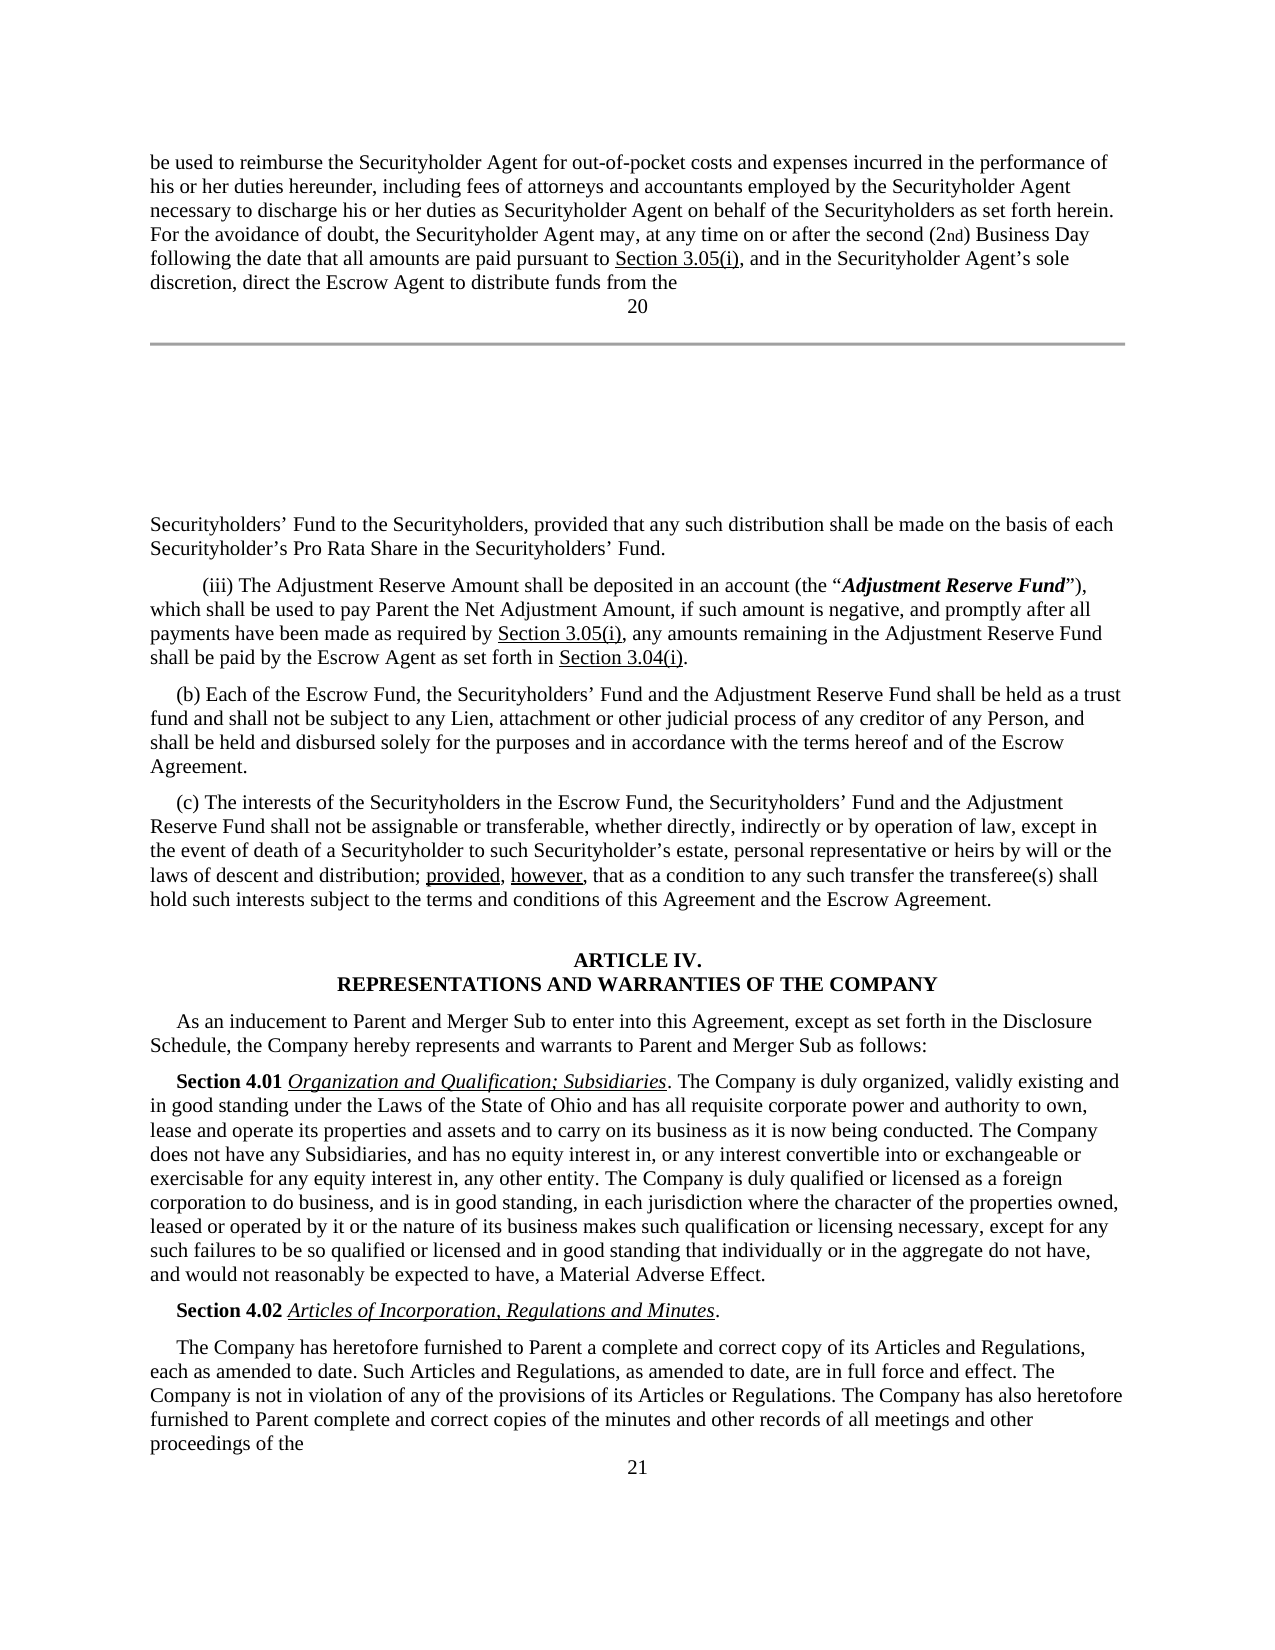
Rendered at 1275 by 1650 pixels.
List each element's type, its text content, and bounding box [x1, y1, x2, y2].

text REPRESENTATIONS AND WARRANTIES OF THE COMPANY [150, 972, 1125, 996]
text As an inducement to Parent and Merger Sub to enter into this Agreement, except as set forth in the Disclosure Schedule, the Company hereby represents and warrants to Parent and Merger Sub as follows: [150, 1009, 1125, 1057]
text Section 4.02 Articles of Incorporation, Regulations and Minutes. [150, 1298, 1125, 1322]
text 21 [150, 1455, 1125, 1479]
text Section 4.01 Organization and Qualification; Subsidiaries. The Company is duly organized, validly existing and in good standing under the Laws of the State of Ohio and has all requisite corporate power and authority to own, lease and operate its properties and assets and to carry on its business as it is now being conducted. The Company does not have any Subsidiaries, and has no equity interest in, or any interest convertible into or exchangeable or exercisable for any equity interest in, any other entity. The Company is duly qualified or licensed as a foreign corporation to do business, and is in good standing, in each jurisdiction where the character of the properties owned, leased or operated by it or the nature of its business makes such qualification or licensing necessary, except for any such failures to be so qualified or licensed and in good standing that individually or in the aggregate do not have, and would not reasonably be expected to have, a Material Adverse Effect. [150, 1069, 1125, 1286]
text The Company has heretofore furnished to Parent a complete and correct copy of its Articles and Regulations, each as amended to date. Such Articles and Regulations, as amended to date, are in full force and effect. The Company is not in violation of any of the provisions of its Articles or Regulations. The Company has also heretofore furnished to Parent complete and correct copies of the minutes and other records of all meetings and other proceedings of the [150, 1335, 1125, 1455]
text ARTICLE IV. [150, 948, 1125, 972]
text (b) Each of the Escrow Fund, the Securityholders’ Fund and the Adjustment Reserve Fund shall be held as a trust fund and shall not be subject to any Lien, attachment or other judicial process of any creditor of any Person, and shall be held and disbursed solely for the purposes and in accordance with the terms hereof and of the Escrow Agreement. [150, 682, 1125, 778]
text (c) The interests of the Securityholders in the Escrow Fund, the Securityholders’ Fund and the Adjustment Reserve Fund shall not be assignable or transferable, whether directly, indirectly or by operation of law, except in the event of death of a Securityholder to such Securityholder’s estate, personal representative or heirs by will or the laws of descent and distribution; provided, however, that as a condition to any such transfer the transferee(s) shall hold such interests subject to the terms and conditions of this Agreement and the Escrow Agreement. [150, 790, 1125, 911]
text Securityholders’ Fund to the Securityholders, provided that any such distribution shall be made on the basis of each Securityholder’s Pro Rata Share in the Securityholders’ Fund. [150, 512, 1125, 560]
text (iii) The Adjustment Reserve Amount shall be deposited in an account (the “Adjustment Reserve Fund”), which shall be used to pay Parent the Net Adjustment Amount, if such amount is negative, and promptly after all payments have been made as required by Section 3.05(i), any amounts remaining in the Adjustment Reserve Fund shall be paid by the Escrow Agent as set forth in Section 3.04(i). [150, 573, 1125, 669]
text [150, 150, 1125, 294]
text 20 [150, 294, 1125, 318]
